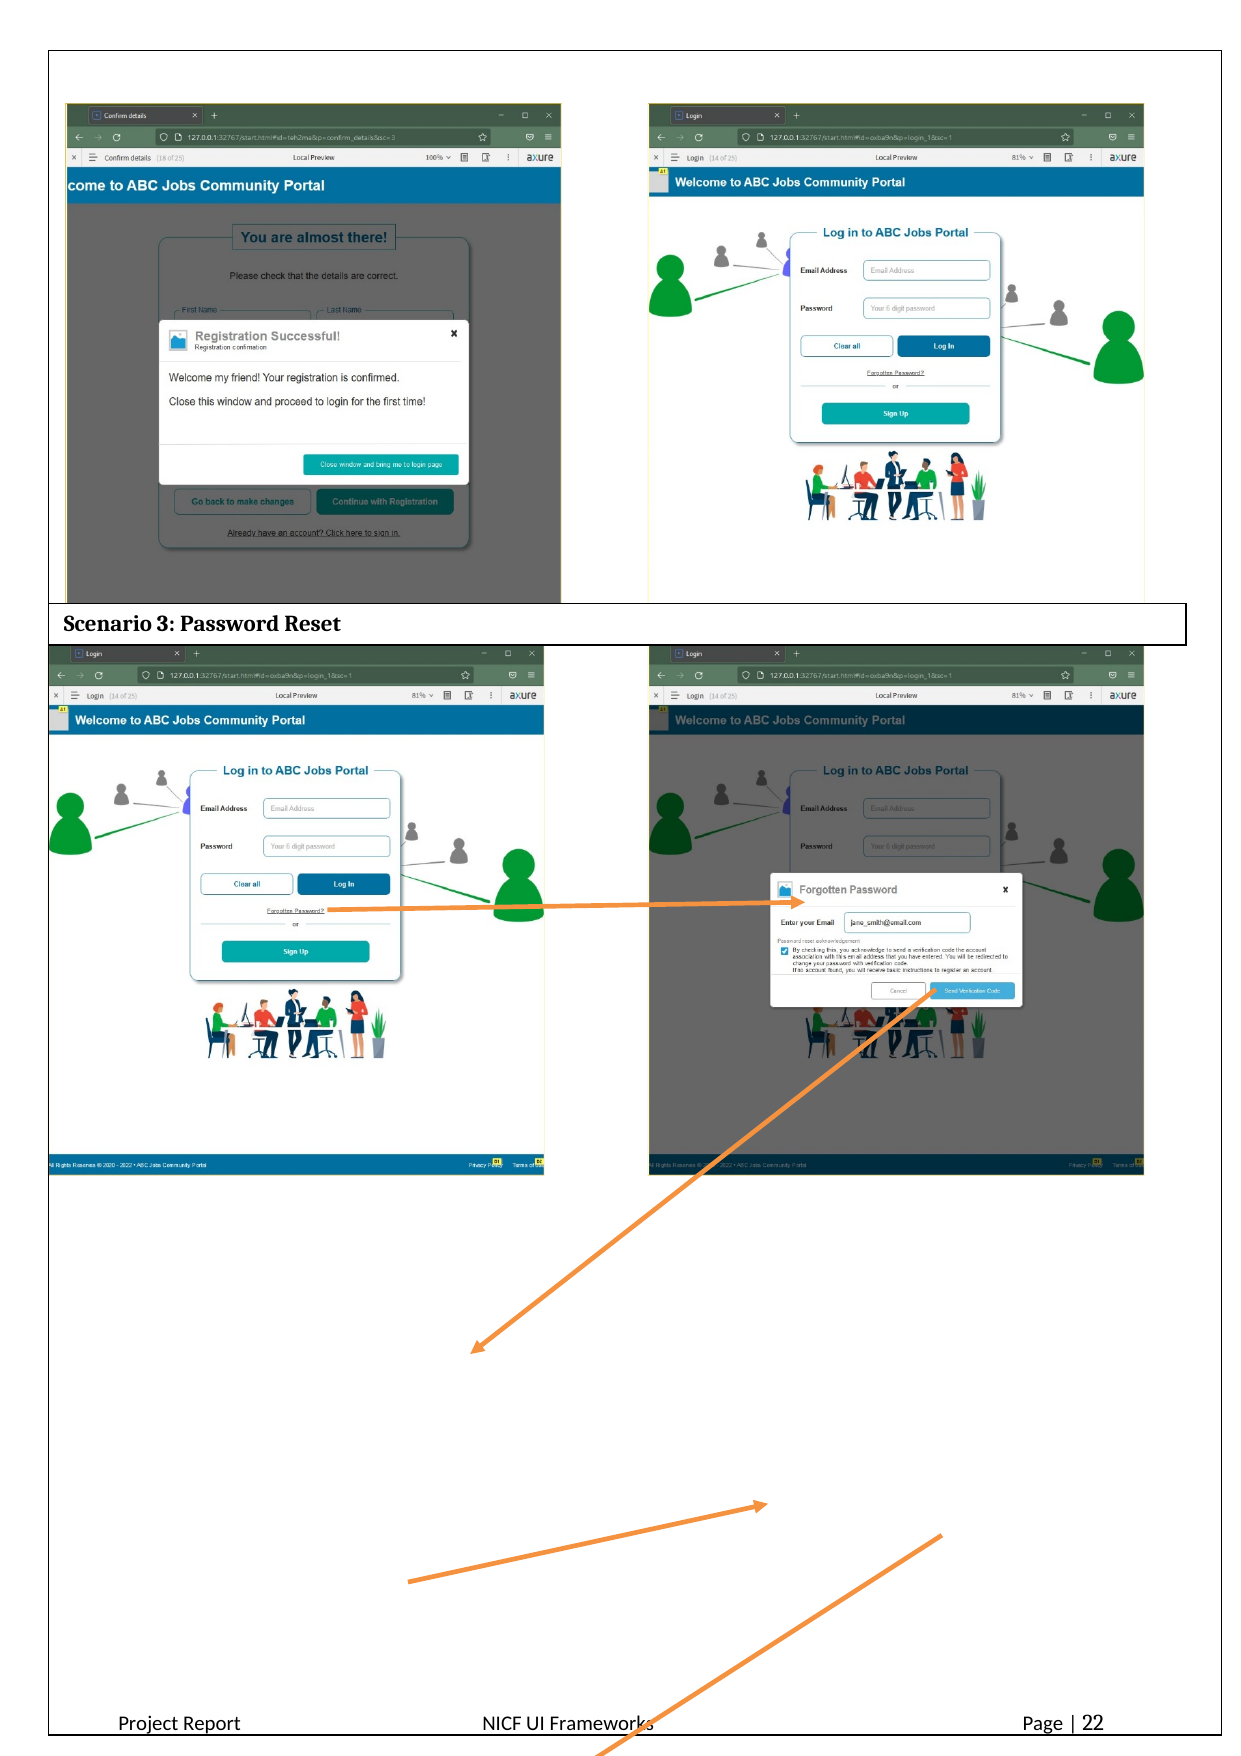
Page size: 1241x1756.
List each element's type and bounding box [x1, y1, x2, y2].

picture [145, 715, 168, 724]
picture [1089, 1158, 1102, 1167]
picture [674, 1163, 701, 1167]
picture [489, 1158, 502, 1167]
picture [647, 103, 1145, 603]
picture [174, 716, 200, 724]
picture [49, 646, 545, 1176]
picture [647, 646, 1145, 1176]
picture [76, 716, 126, 724]
picture [65, 103, 562, 603]
picture [204, 716, 268, 727]
picture [273, 715, 304, 724]
picture [514, 1163, 527, 1167]
picture [104, 1163, 115, 1167]
picture [121, 1163, 131, 1167]
picture [49, 1163, 70, 1167]
picture [131, 717, 141, 724]
